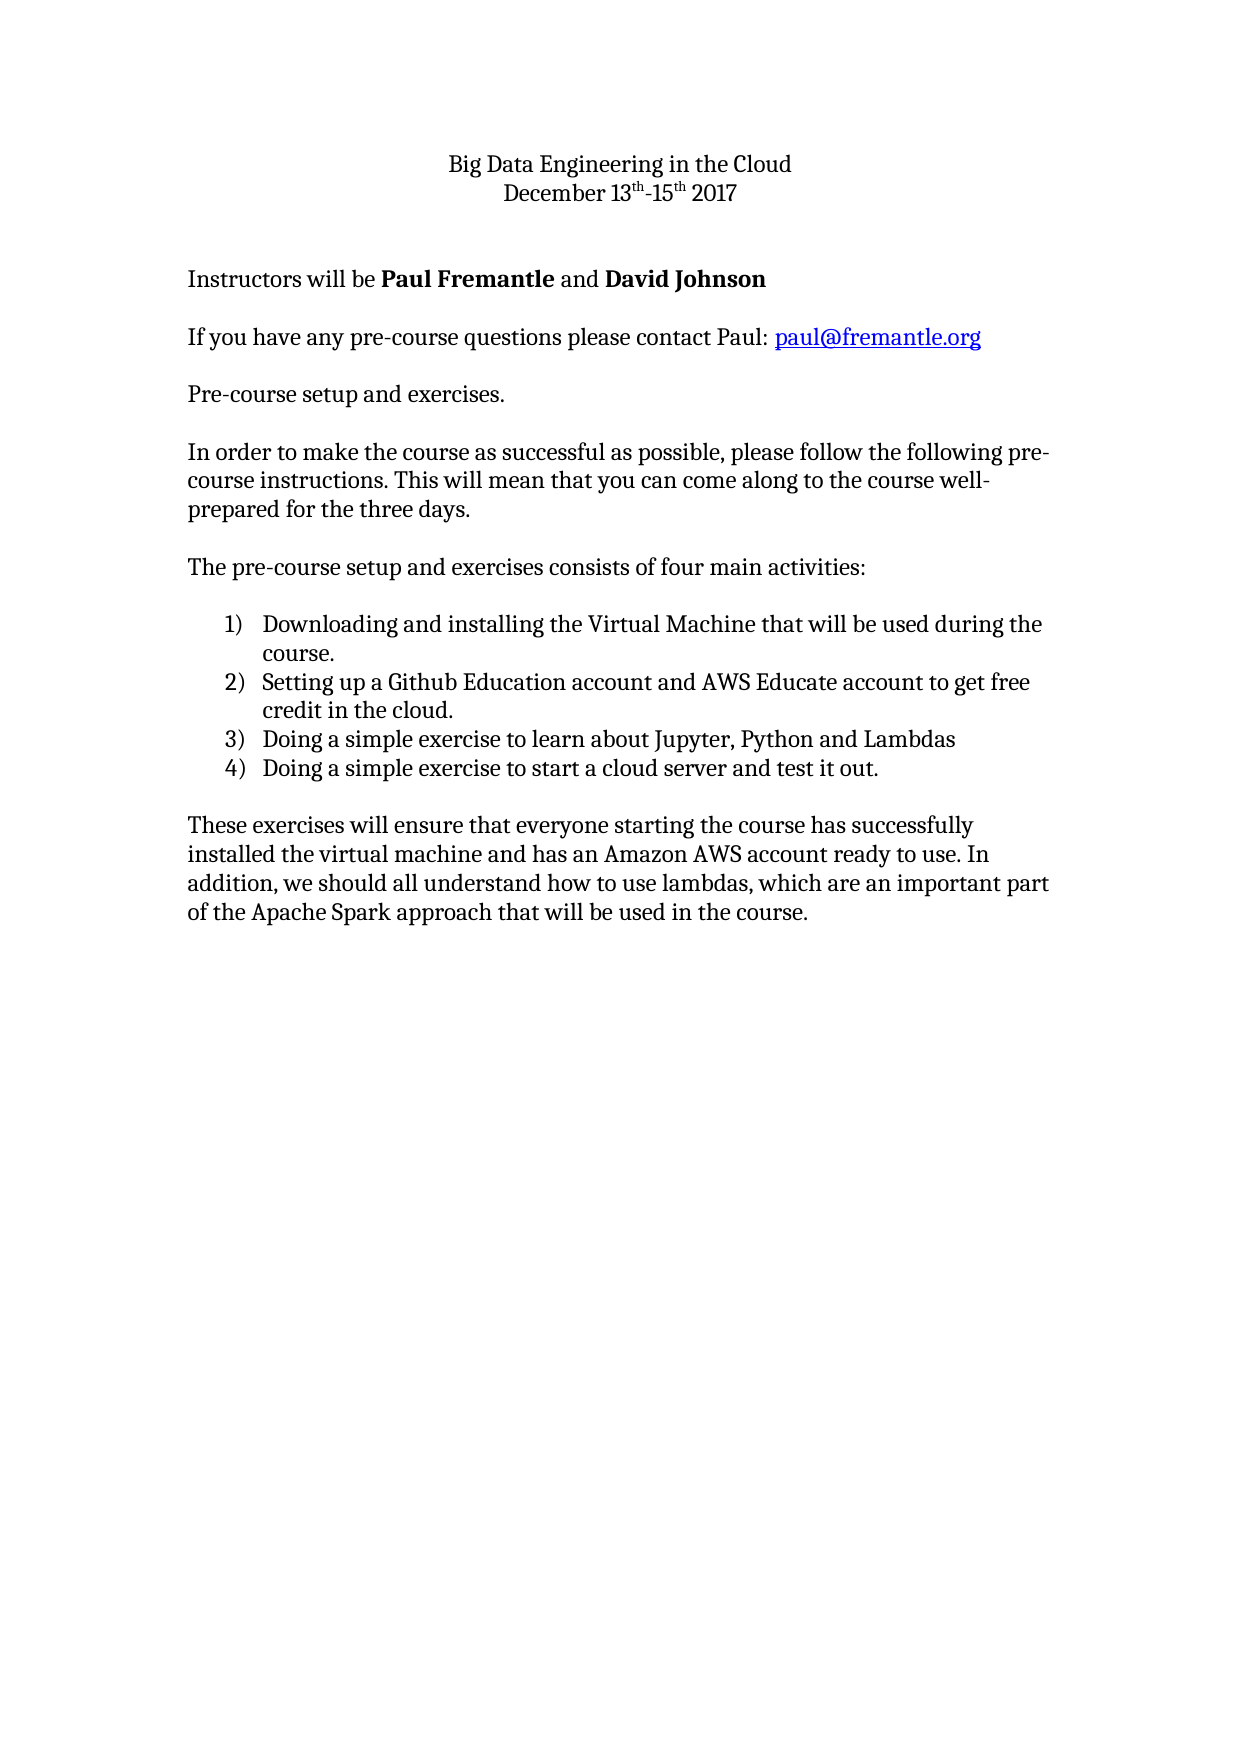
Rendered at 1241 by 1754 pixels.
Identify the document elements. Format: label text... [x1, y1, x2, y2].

text Pre-course setup and exercises. [187, 380, 1053, 409]
text Big Data Engineering in the Cloud [187, 150, 1053, 179]
text In order to make the course as successful as possible, please follow the following pre-course instructions. This will mean that you can come along to the course well-prepared for the three days. [187, 437, 1053, 524]
text If you have any pre-course questions please contact Paul: paul@fremantle.org [187, 322, 1053, 351]
list Setting up a Github Education account and AWS Educate account to get free credit in the cloud. [225, 667, 1053, 725]
text December 13th-15th 2017 [187, 179, 1053, 207]
list Doing a simple exercise to start a cloud server and test it out. [225, 754, 1053, 782]
text The pre-course setup and exercises consists of four main activities: [187, 552, 1053, 581]
list Downloading and installing the Virtual Machine that will be used during the course. [225, 610, 1053, 667]
text Instructors will be Paul Fremantle and David Johnson [187, 265, 1053, 294]
text These exercises will ensure that everyone starting the course has successfully installed the virtual machine and has an Amazon AWS account ready to use. In addition, we should all understand how to use lambdas, which are an important part of the Apache Spark approach that will be used in the course. [187, 811, 1053, 926]
list Doing a simple exercise to learn about Jupyter, Python and Lambdas [225, 725, 1053, 754]
